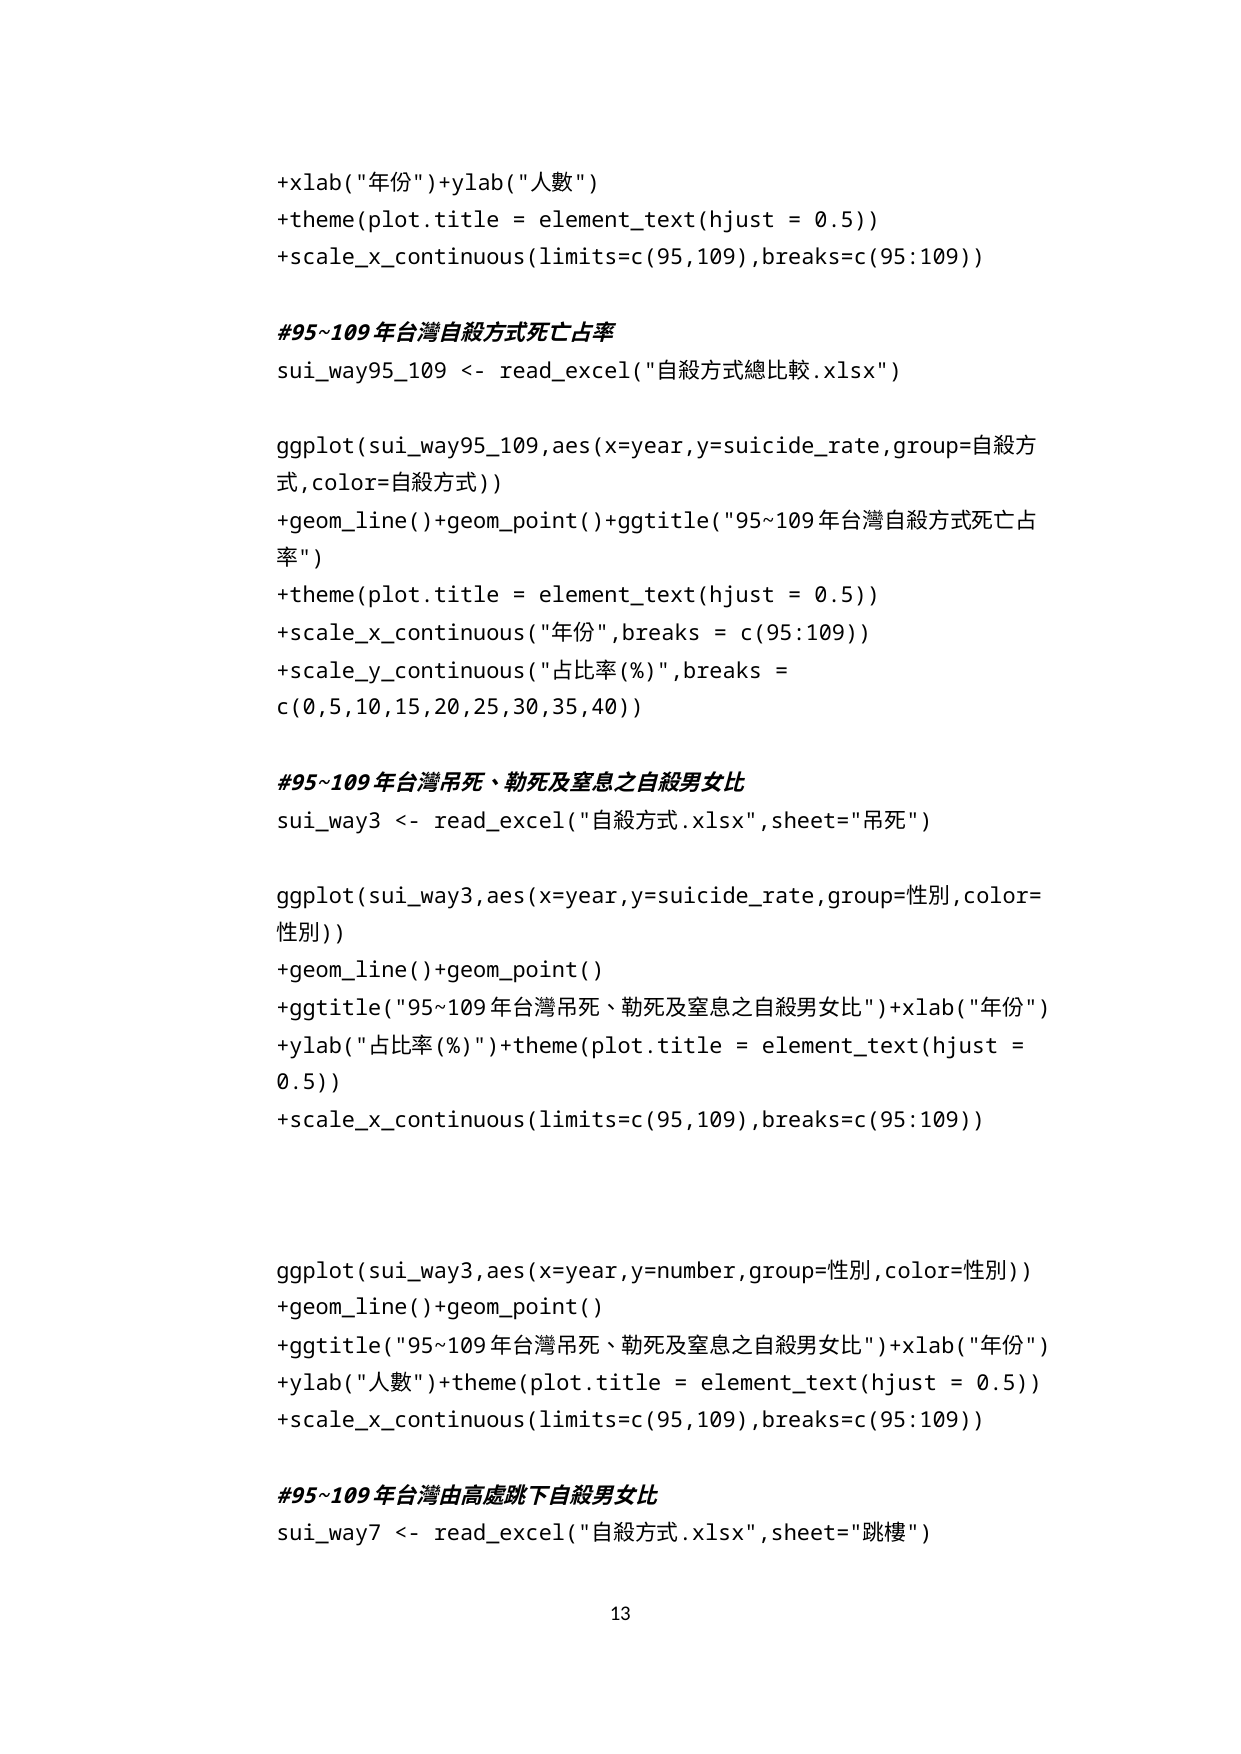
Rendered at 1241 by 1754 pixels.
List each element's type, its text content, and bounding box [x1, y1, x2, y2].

list +scale_x_continuous("年份",breaks = c(95:109)) [276, 612, 1053, 650]
list #95~109年台灣自殺方式死亡占率 [276, 312, 1053, 350]
list +geom_line()+geom_point()+ggtitle("95~109年台灣自殺方式死亡占率") [276, 500, 1053, 575]
list #95~109年台灣由高處跳下自殺男女比 [276, 1475, 1053, 1512]
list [276, 237, 1053, 275]
list +ggtitle("95~109年台灣吊死、勒死及窒息之自殺男女比")+xlab("年份") [276, 1325, 1053, 1362]
list +xlab("年份")+ylab("人數") [276, 162, 1053, 200]
list +ggtitle("95~109年台灣吊死、勒死及窒息之自殺男女比")+xlab("年份") [276, 987, 1053, 1025]
list +scale_y_continuous("占比率(%)",breaks = c(0,5,10,15,20,25,30,35,40)) [276, 650, 1053, 725]
list sui_way95_109 <- read_excel("自殺方式總比較.xlsx") [276, 350, 1053, 387]
list +geom_line()+geom_point() [276, 1287, 1053, 1325]
list +theme(plot.title = element_text(hjust = 0.5)) [276, 575, 1053, 612]
list sui_way3 <- read_excel("自殺方式.xlsx",sheet="吊死") [276, 800, 1053, 837]
list +theme(plot.title = element_text(hjust = 0.5)) [276, 200, 1053, 237]
list +ylab("占比率(%)")+theme(plot.title = element_text(hjust = 0.5)) [276, 1025, 1053, 1100]
list ggplot(sui_way95_109,aes(x=year,y=suicide_rate,group=自殺方式,color=自殺方式)) [276, 425, 1053, 500]
list +ylab("人數")+theme(plot.title = element_text(hjust = 0.5)) [276, 1362, 1053, 1400]
list +geom_line()+geom_point() [276, 950, 1053, 987]
list ggplot(sui_way3,aes(x=year,y=suicide_rate,group=性別,color=性別)) [276, 875, 1053, 950]
list +scale_x_continuous(limits=c(95,109),breaks=c(95:109)) [276, 1400, 1053, 1437]
list +scale_x_continuous(limits=c(95,109),breaks=c(95:109)) [276, 1100, 1053, 1137]
list ggplot(sui_way3,aes(x=year,y=number,group=性別,color=性別)) [276, 1250, 1053, 1287]
list #95~109年台灣吊死、勒死及窒息之自殺男女比 [276, 762, 1053, 800]
list sui_way7 <- read_excel("自殺方式.xlsx",sheet="跳樓") [276, 1512, 1053, 1550]
